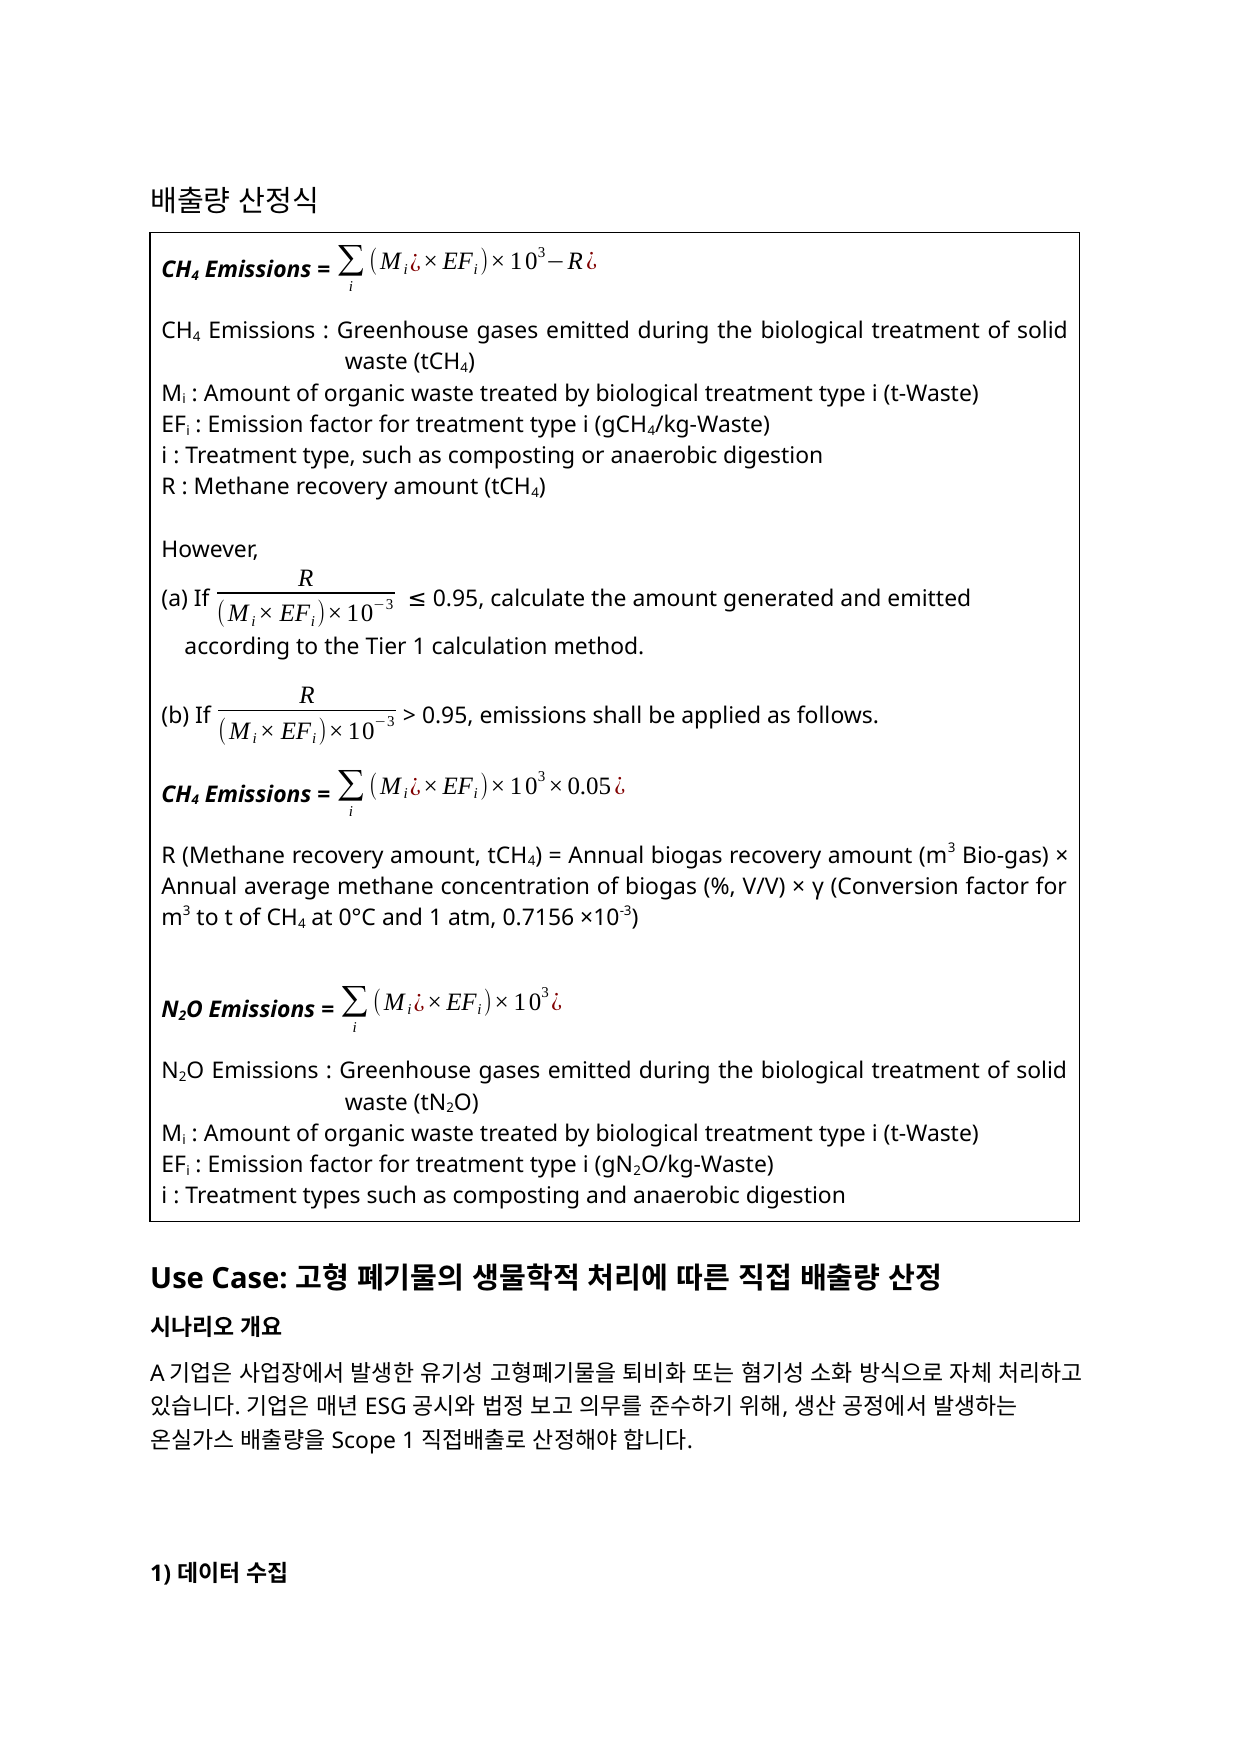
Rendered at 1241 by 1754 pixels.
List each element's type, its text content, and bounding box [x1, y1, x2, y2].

text 시나리오 개요 [150, 1309, 1090, 1342]
text 배출량 산정식 [150, 177, 1090, 219]
table_header CH4 Emissions = CH4 Emissions : Greenhouse gases emitted during the biological treatment of solid waste (tCH4) Mi : Amount of organic waste treated by biological treatment type i (t-Waste) EFi : Emission factor for treatment type i (gCH4/kg-Waste) i : Treatment type, such as composting or anaerobic digestion R : Methane recovery amount (tCH4) However, (a) If ≤ 0.95, calculate the amount generated and emitted according to the Tier 1 calculation method. (b) If > 0.95, emissions shall be applied as follows. CH4 Emissions = R (Methane recovery amount, tCH4) = Annual biogas recovery amount (m3 Bio-gas) × Annual average methane concentration of biogas (%, V/V) × γ (Conversion factor for m3 to t of CH4 at 0°C and 1 atm, 0.7156 ×10-3) N2O Emissions = N2O Emissions : Greenhouse gases emitted during the biological treatment of solid waste (tN2O) Mi : Amount of organic waste treated by biological treatment type i (t-Waste) EFi : Emission factor for treatment type i (gN2O/kg-Waste) i : Treatment types such as composting and anaerobic digestion [151, 233, 1079, 1221]
text 1) 데이터 수집 [150, 1555, 1090, 1588]
text Use Case: 고형 폐기물의 생물학적 처리에 따른 직접 배출량 산정 [150, 1254, 1090, 1297]
text A기업은 사업장에서 발생한 유기성 고형폐기물을 퇴비화 또는 혐기성 소화 방식으로 자체 처리하고 있습니다. 기업은 매년 ESG 공시와 법정 보고 의무를 준수하기 위해, 생산 공정에서 발생하는 온실가스 배출량을 Scope 1 직접배출로 산정해야 합니다. [150, 1355, 1090, 1455]
